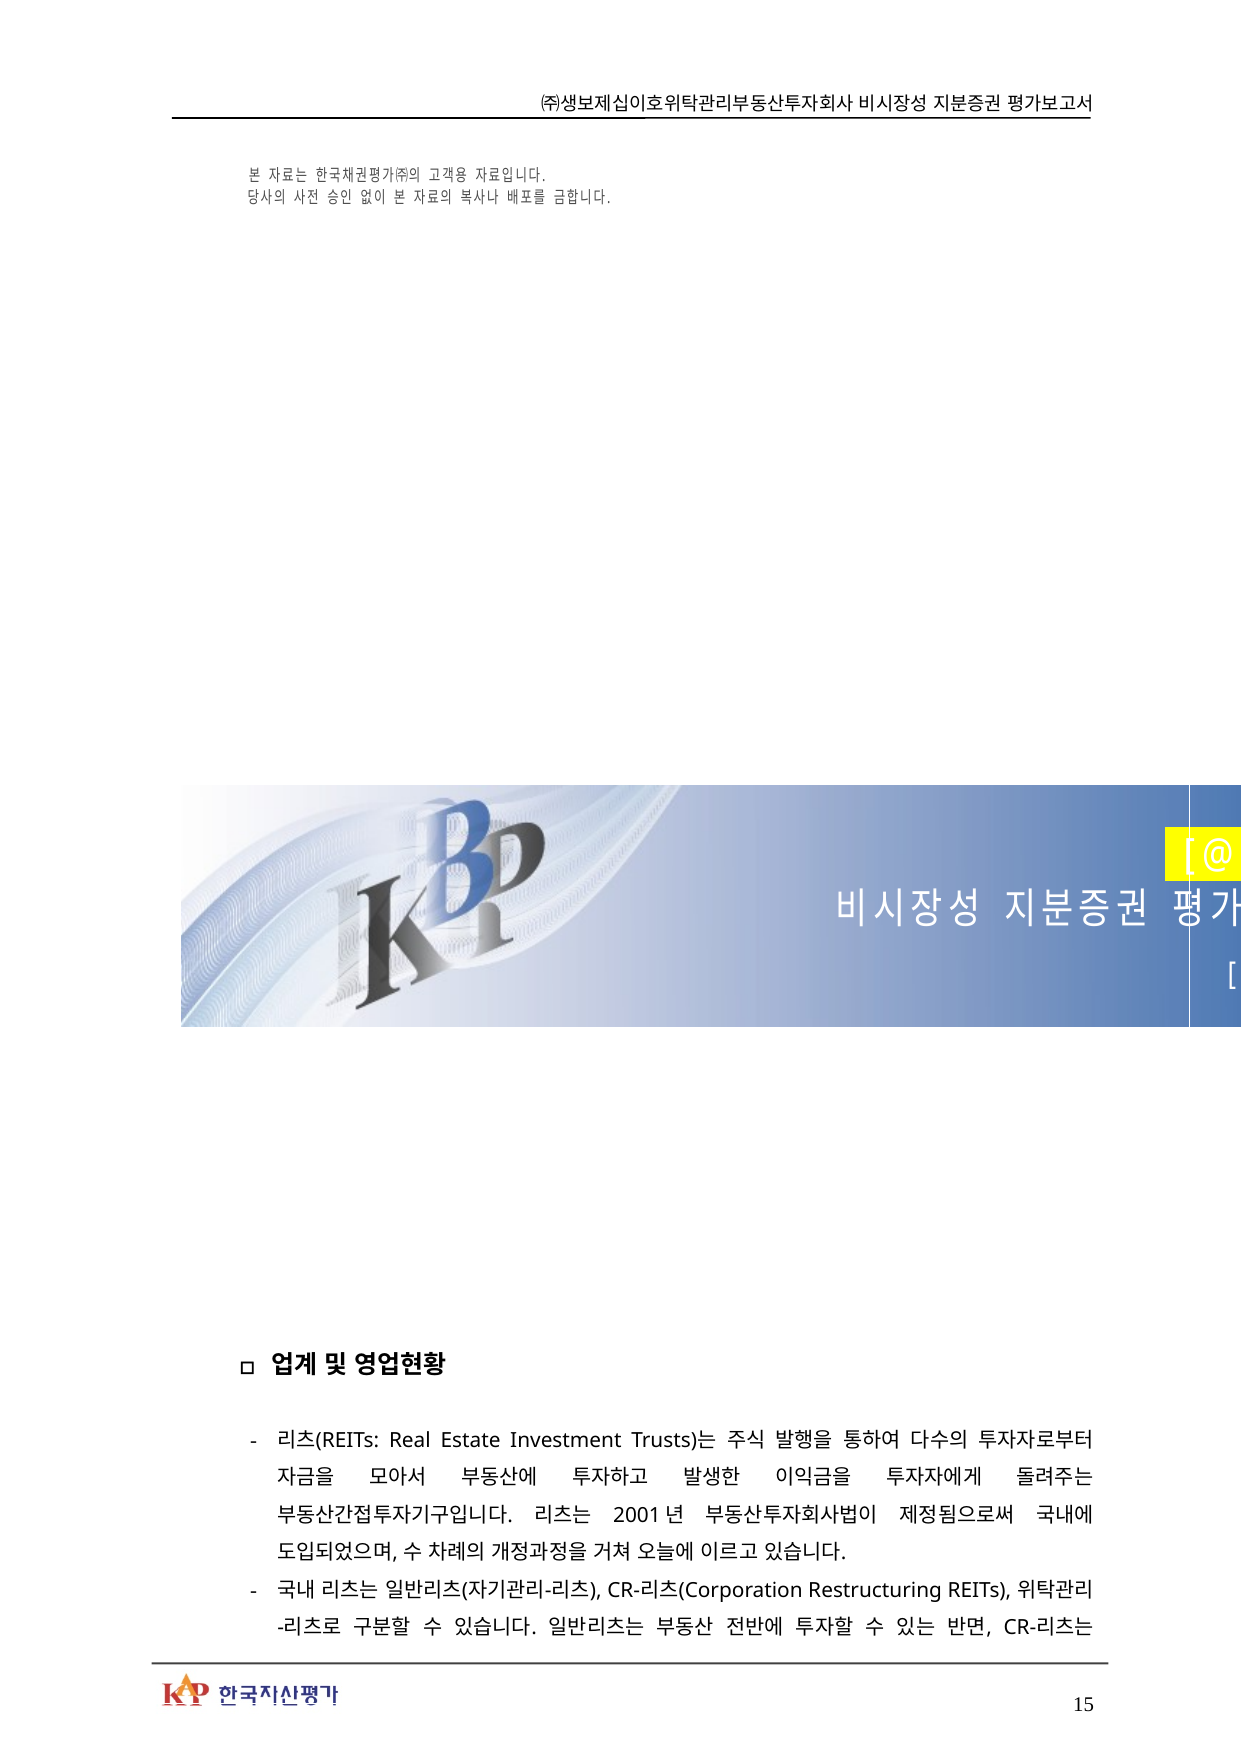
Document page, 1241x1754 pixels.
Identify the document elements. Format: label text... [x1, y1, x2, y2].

list 리츠(REITs: Real Estate Investment Trusts)는 주식 발행을 통하여 다수의 투자자로부터 자금을 모아서 부동산에 투자하고 발생한 이익금을 투자자에게 돌려주는 부동산간접투자기구입니다. 리츠는 2001년 부동산투자회사법이 제정됨으로써 국내에 도입되었으며, 수 차례의 개정과정을 거쳐 오늘에 이르고 있습니다. [250, 1419, 1094, 1569]
list 국내 리츠는 일반리츠(자기관리-리츠), CR-리츠(Corporation Restructuring REITs), 위탁관리-리츠로 구분할 수 있습니다. 일반리츠는 부동산 전반에 투자할 수 있는 반면, CR-리츠는 기업구조조정용 부동산에만 투자할 수 있습니다. 일반리츠는 CR-리츠와 달리 법인세 면제 등의 기본적으로 리츠의 성격을 규정할 수 있는 주요 혜택이 부여되지 못함에 따라 설립이 미미하였습니다. 이로 인해 2005년부터 명목회사형 리츠인 위탁관리-리츠가 추가적으로 도입되었습니다. [250, 1569, 1094, 1644]
picture [155, 1704, 345, 1714]
picture [155, 1669, 345, 1703]
list 업계 및 영업현황 [239, 1344, 1094, 1382]
